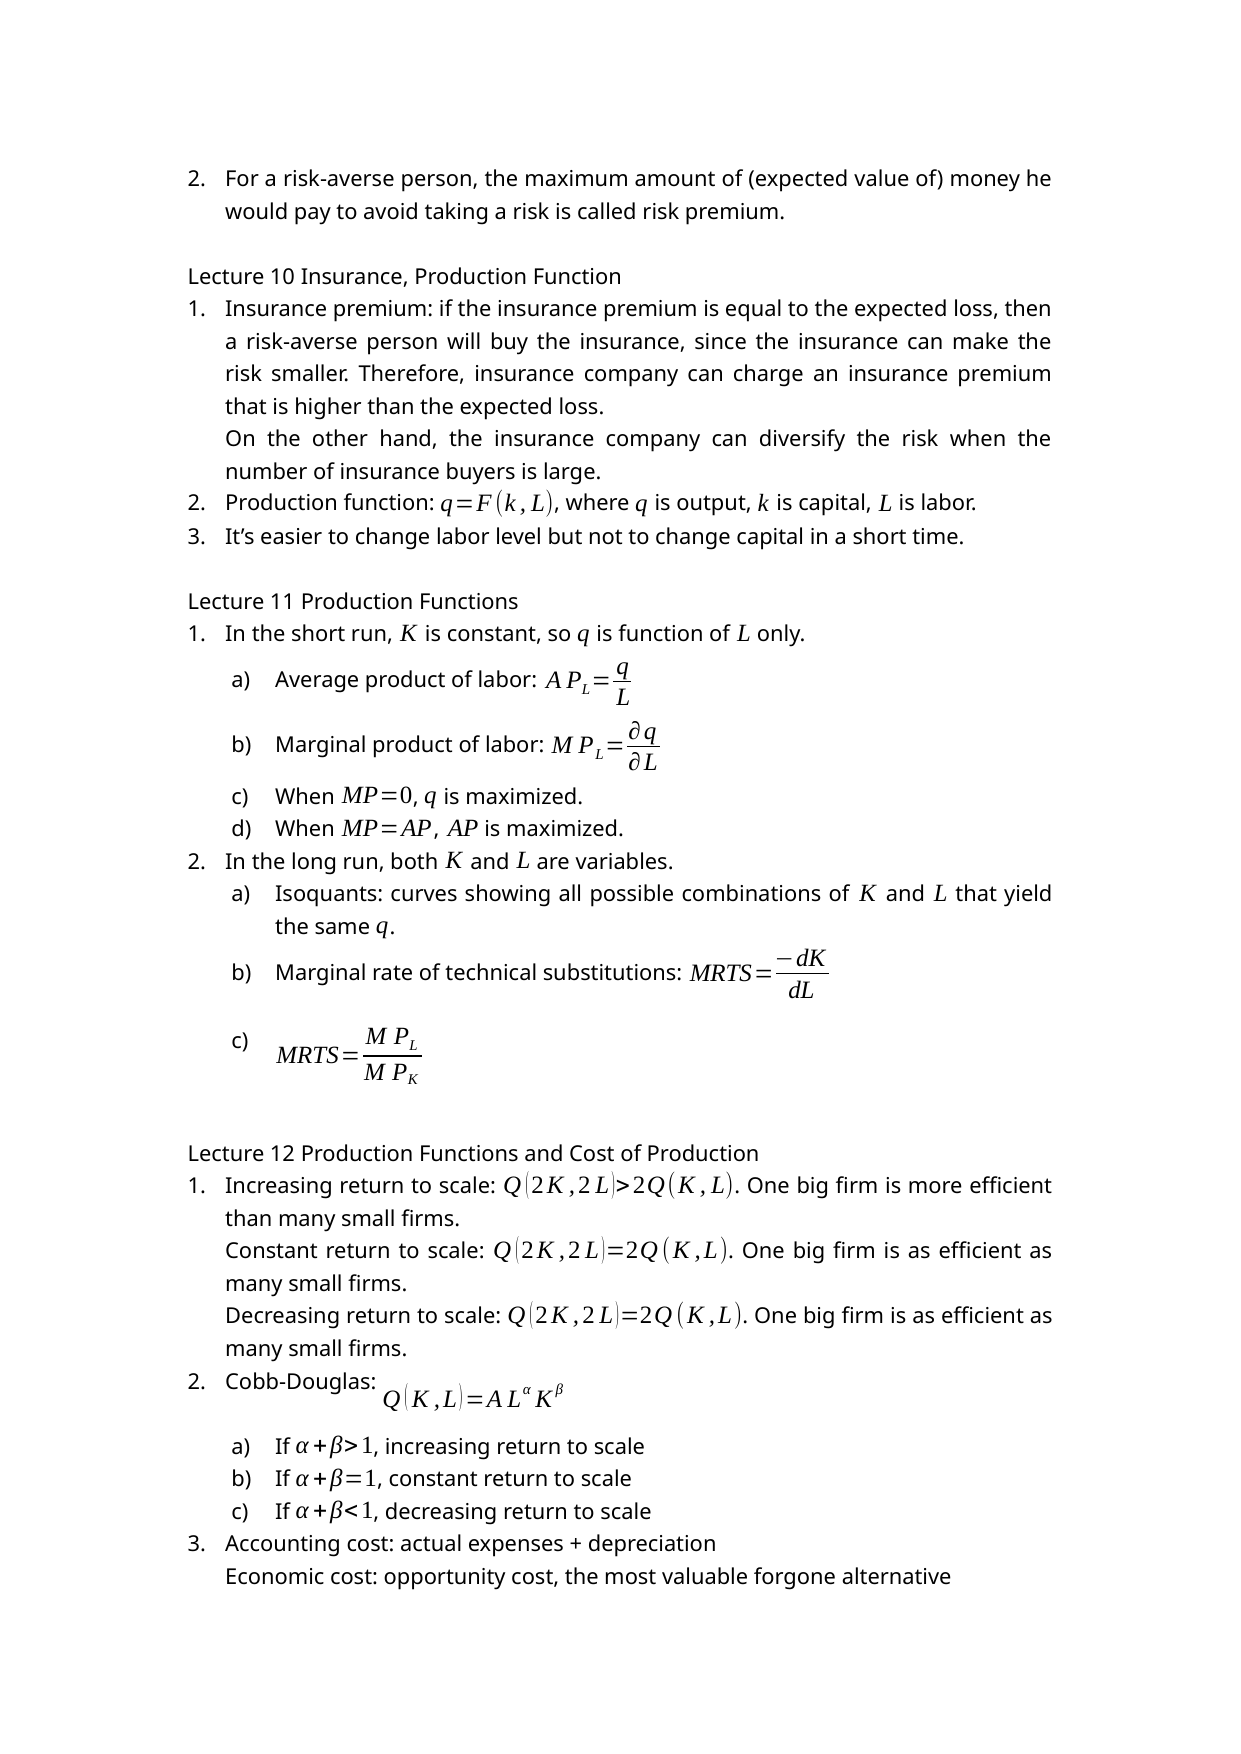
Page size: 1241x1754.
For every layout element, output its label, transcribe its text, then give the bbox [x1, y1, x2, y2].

list Economic cost: opportunity cost, the most valuable forgone alternative [225, 1559, 1053, 1592]
list For a risk-averse person, the maximum amount of (expected value of) money he would pay to avoid taking a risk is called risk premium. [187, 162, 1053, 227]
list In the short run, is constant, so is function of only. [187, 617, 1053, 649]
text Lecture 10 Insurance, Production Function [187, 259, 1053, 292]
list Accounting cost: actual expenses + depreciation [187, 1527, 1053, 1559]
list If , constant return to scale [231, 1462, 1053, 1494]
list If , decreasing return to scale [231, 1494, 1053, 1527]
list Decreasing return to scale: . One big firm is as efficient as many small firms. [225, 1299, 1053, 1364]
list When , is maximized. [231, 812, 1053, 844]
text Lecture 11 Production Functions [187, 584, 1053, 617]
list Cobb-Douglas: [187, 1364, 1053, 1429]
list It’s easier to change labor level but not to change capital in a short time. [187, 519, 1053, 552]
list On the other hand, the insurance company can diversify the risk when the number of insurance buyers is large. [225, 422, 1053, 487]
list Production function: , where is output, is capital, is labor. [187, 487, 1053, 519]
list Insurance premium: if the insurance premium is equal to the expected loss, then a risk-averse person will buy the insurance, since the insurance can make the risk smaller. Therefore, insurance company can charge an insurance premium that is higher than the expected loss. [187, 292, 1053, 422]
list Increasing return to scale: . One big firm is more efficient than many small firms. [187, 1169, 1053, 1234]
list Average product of labor: [231, 649, 1053, 714]
list Isoquants: curves showing all possible combinations of and that yield the same . [231, 877, 1053, 942]
list If , increasing return to scale [231, 1429, 1053, 1462]
list Constant return to scale: . One big firm is as efficient as many small firms. [225, 1234, 1053, 1299]
list Marginal rate of technical substitutions: [231, 942, 1053, 1007]
list Marginal product of labor: [231, 714, 1053, 779]
text Lecture 12 Production Functions and Cost of Production [187, 1137, 1053, 1169]
list In the long run, both and are variables. [187, 844, 1053, 877]
list When , is maximized. [231, 779, 1053, 812]
